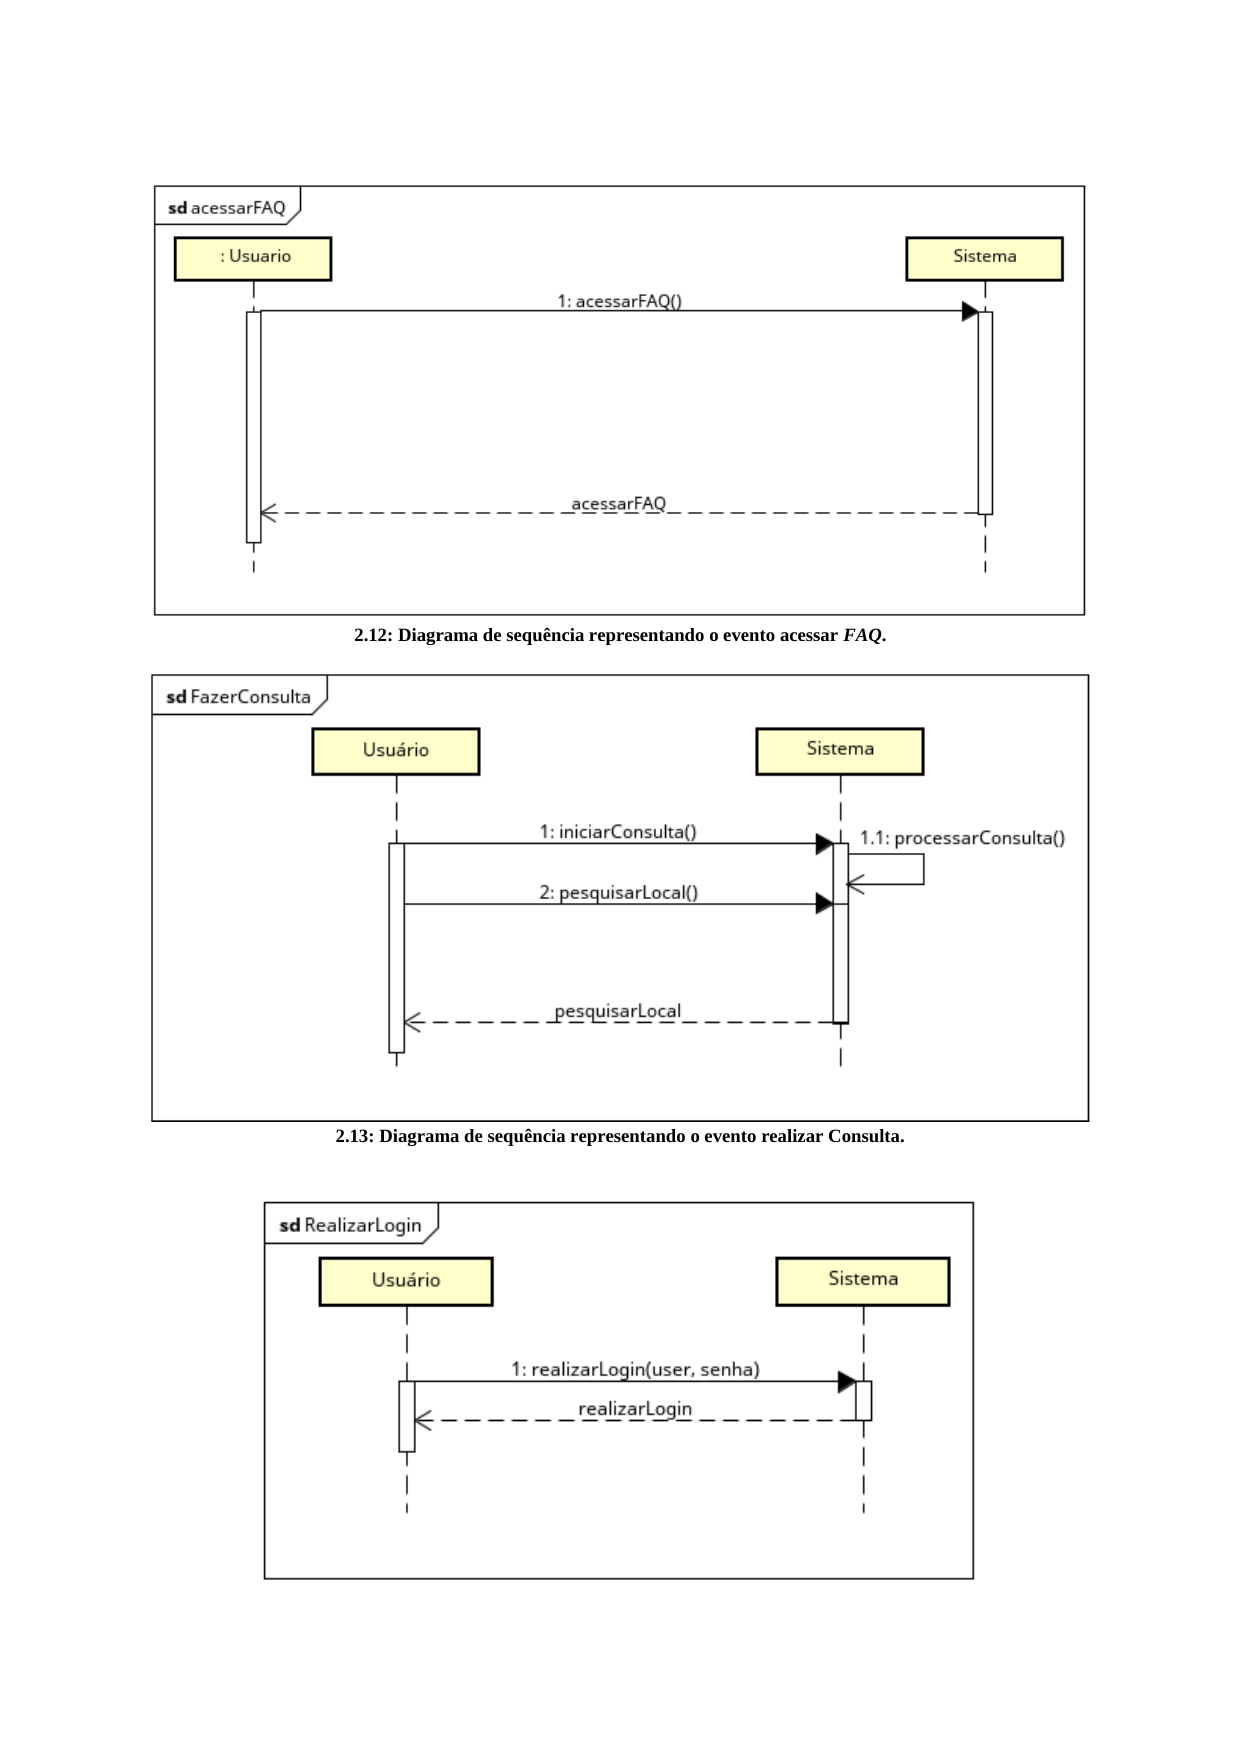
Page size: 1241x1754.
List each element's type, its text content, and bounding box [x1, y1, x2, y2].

picture [261, 1199, 979, 1583]
text 2.12: Diagrama de sequência representando o evento acessar FAQ. [150, 624, 1090, 645]
text 2.13: Diagrama de sequência representando o evento realizar Consulta. [150, 1125, 1090, 1147]
picture [150, 673, 1091, 1122]
picture [150, 180, 1091, 620]
